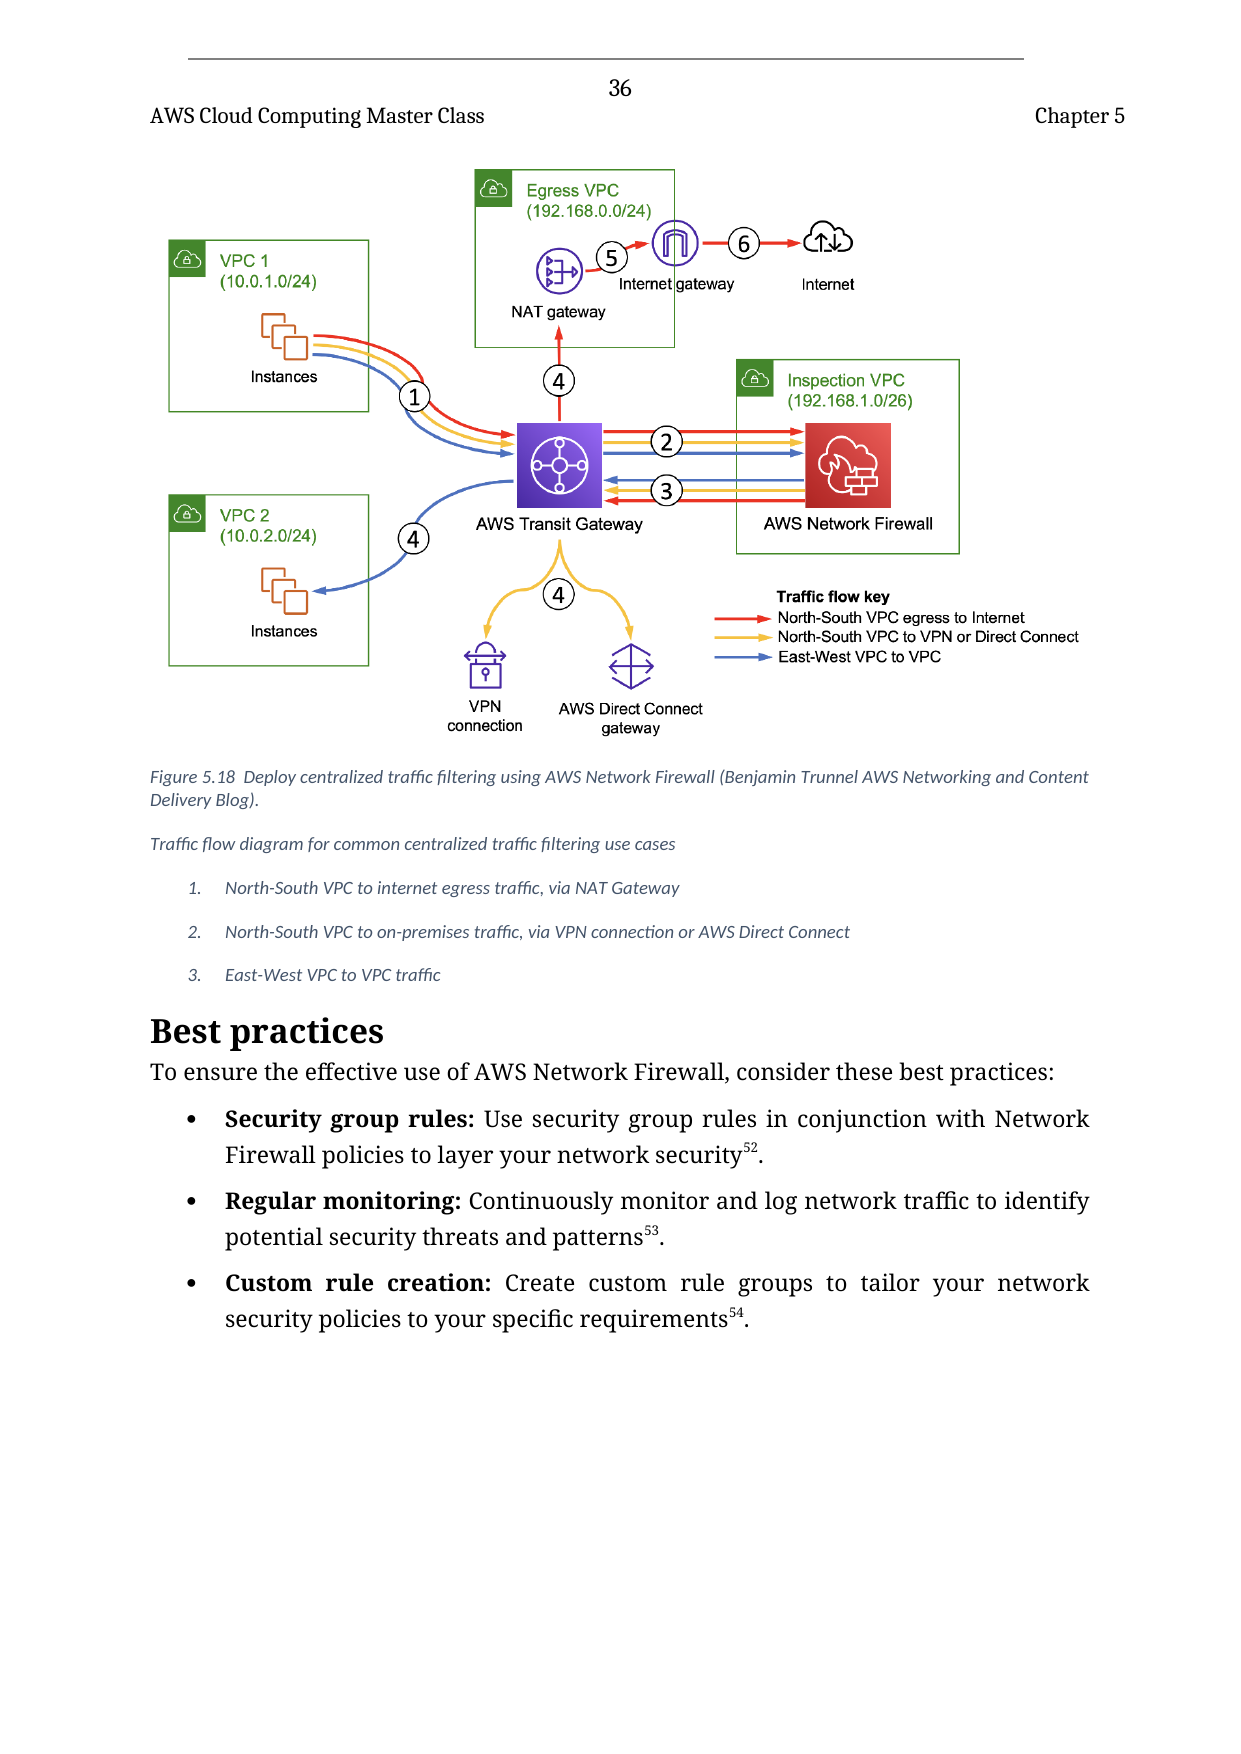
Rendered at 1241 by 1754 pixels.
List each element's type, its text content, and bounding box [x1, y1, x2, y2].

list North-South VPC to internet egress traffic, via NAT Gateway [187, 876, 1090, 899]
list Security group rules: Use security group rules in conjunction with Network Firewall policies to layer your network security52. [187, 1103, 1090, 1170]
list North-South VPC to on-premises traffic, via VPN connection or AWS Direct Connect [187, 920, 1090, 943]
list Custom rule creation: Create custom rule groups to tailor your network security policies to your specific requirements54. [187, 1267, 1090, 1334]
text Figure 5.18 Deploy centralized traffic filtering using AWS Network Firewall (Benjamin Trunnel AWS Networking and Content Delivery Blog). [150, 766, 1090, 812]
text Traffic flow diagram for common centralized traffic filtering use cases [150, 832, 1090, 855]
text To ensure the effective use of AWS Network Firewall, consider these best practices: [150, 1056, 1090, 1088]
picture [150, 150, 1096, 751]
list East-West VPC to VPC traffic [187, 964, 1090, 987]
subtitle Best practices [150, 1007, 1090, 1053]
list Regular monitoring: Continuously monitor and log network traffic to identify potential security threats and patterns53. [187, 1185, 1090, 1252]
